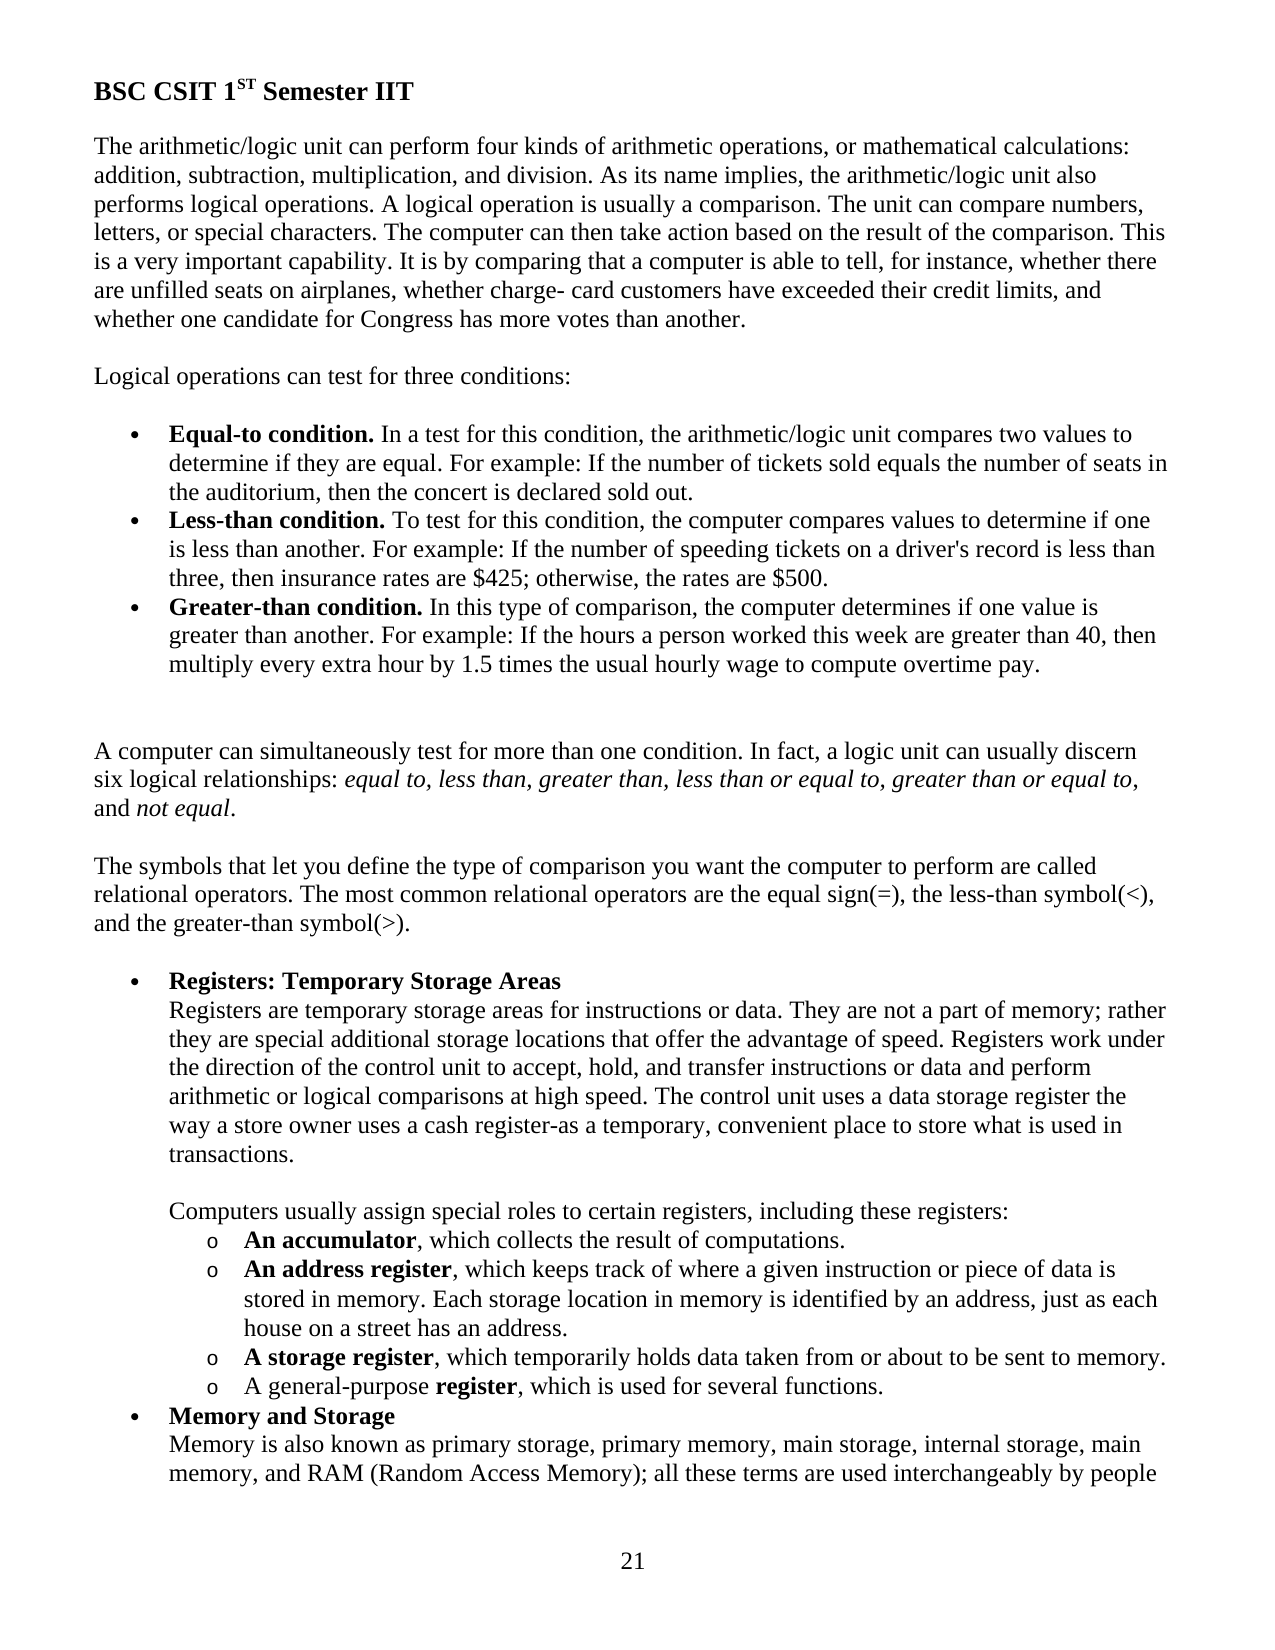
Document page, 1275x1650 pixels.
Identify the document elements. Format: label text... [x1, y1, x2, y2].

list A storage register, which temporarily holds data taken from or about to be sent to memory. [206, 1342, 1172, 1371]
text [94, 131, 1172, 390]
text A computer can simultaneously test for more than one condition. In fact, a logic unit can usually discern six logical relationships: equal to, less than, greater than, less than or equal to, greater than or equal to, and not equal. The symbols that let you define the type of comparison you want the computer to perform are called relational operators. The most common relational operators are the equal sign(=), the less-than symbol(<), and the greater-than symbol(>). [94, 707, 1172, 937]
list Greater-than condition. In this type of comparison, the computer determines if one value is greater than another. For example: If the hours a person worked this week are greater than 40, then multiply every extra hour by 1.5 times the usual hourly wage to compute overtime pay. [131, 592, 1172, 678]
list An address register, which keeps track of where a given instruction or piece of data is stored in memory. Each storage location in memory is identified by an address, just as each house on a street has an address. [206, 1254, 1172, 1342]
list Equal-to condition. In a test for this condition, the arithmetic/logic unit compares two values to determine if they are equal. For example: If the number of tickets sold equals the number of seats in the auditorium, then the concert is declared sold out. [131, 419, 1172, 505]
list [131, 1401, 1172, 1487]
list Less-than condition. To test for this condition, the computer compares values to determine if one is less than another. For example: If the number of speeding tickets on a driver's record is less than three, then insurance rates are $425; otherwise, the rates are $500. [131, 505, 1172, 592]
list Registers: Temporary Storage Areas Registers are temporary storage areas for instructions or data. They are not a part of memory; rather they are special additional storage locations that offer the advantage of speed. Registers work under the direction of the control unit to accept, hold, and transfer instructions or data and perform arithmetic or logical comparisons at high speed. The control unit uses a data storage register the way a store owner uses a cash register-as a temporary, convenient place to store what is used in transactions. Computers usually assign special roles to certain registers, including these registers: [131, 966, 1172, 1225]
list An accumulator, which collects the result of computations. [206, 1225, 1172, 1254]
list A general-purpose register, which is used for several functions. [206, 1371, 1172, 1401]
